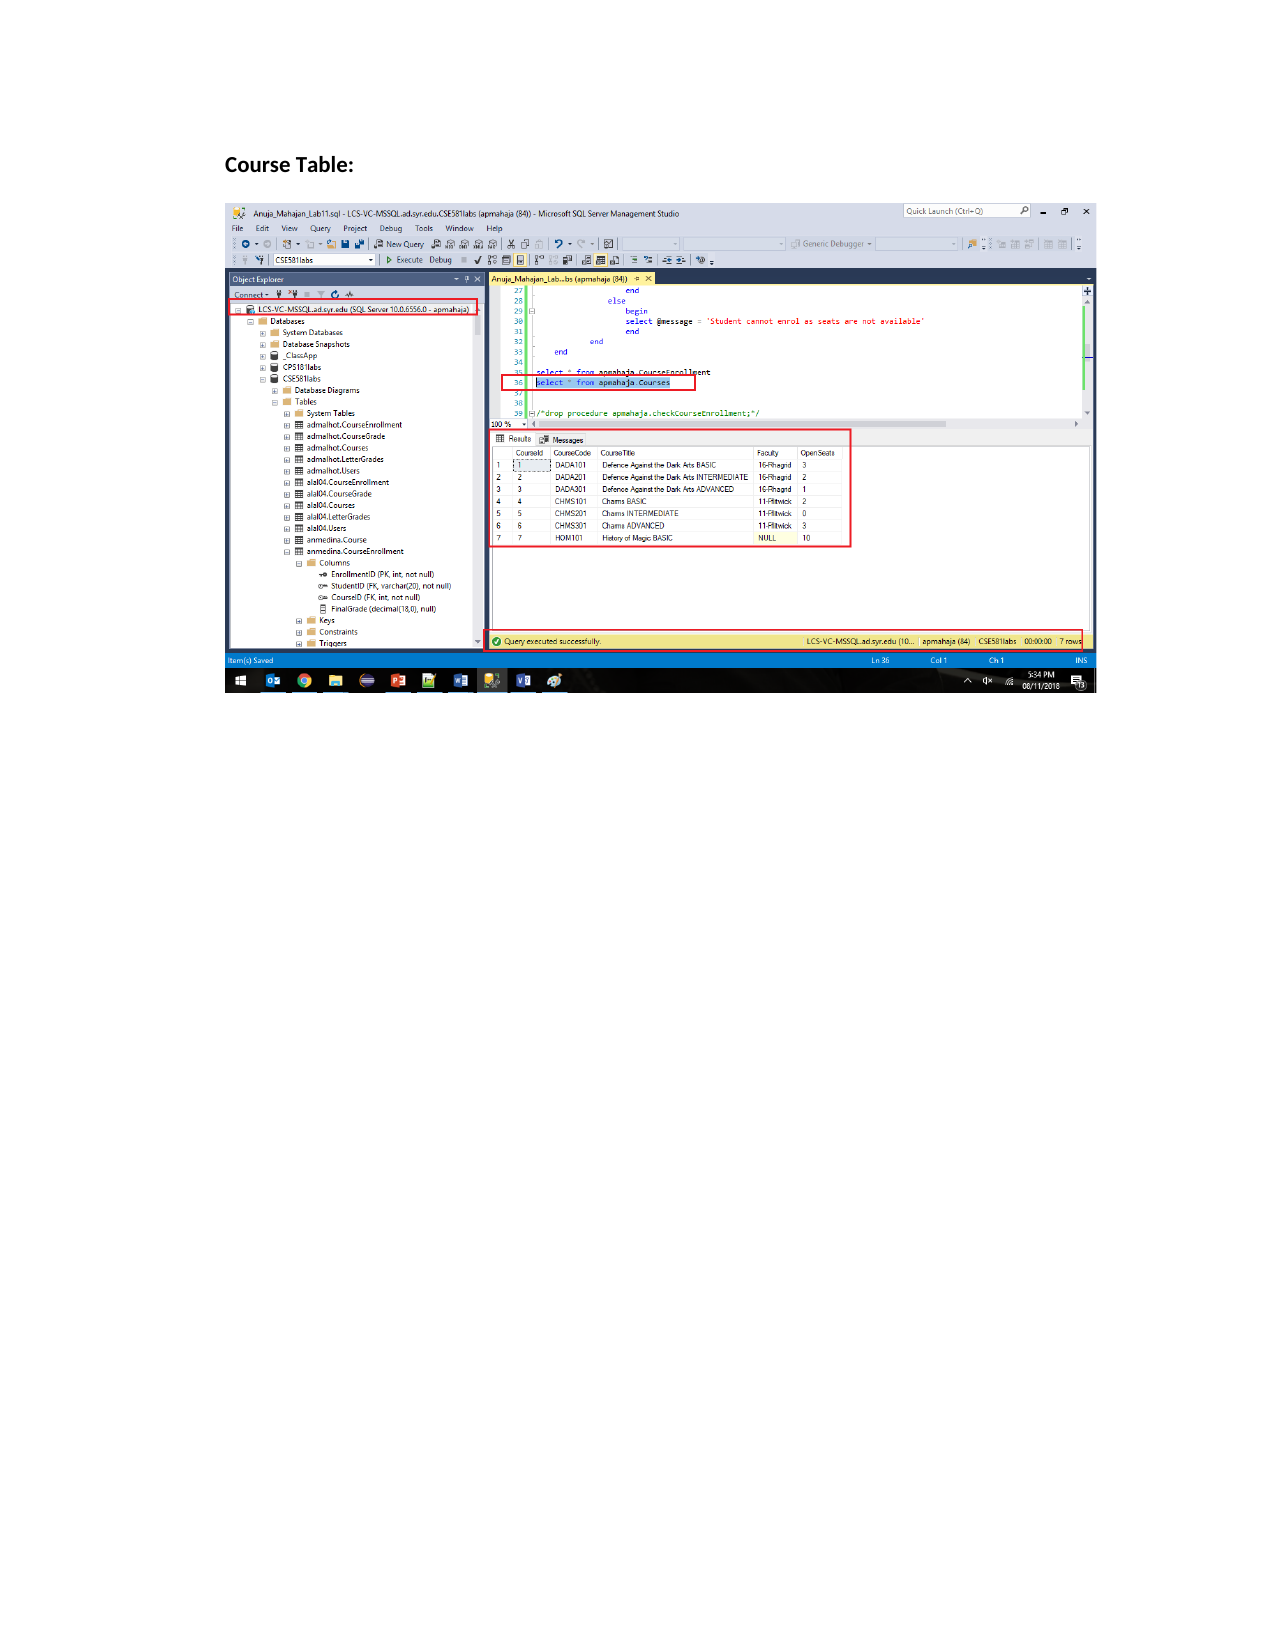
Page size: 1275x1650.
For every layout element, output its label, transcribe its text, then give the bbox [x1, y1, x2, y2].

picture [225, 203, 1097, 693]
text Course Table: [150, 150, 1125, 178]
